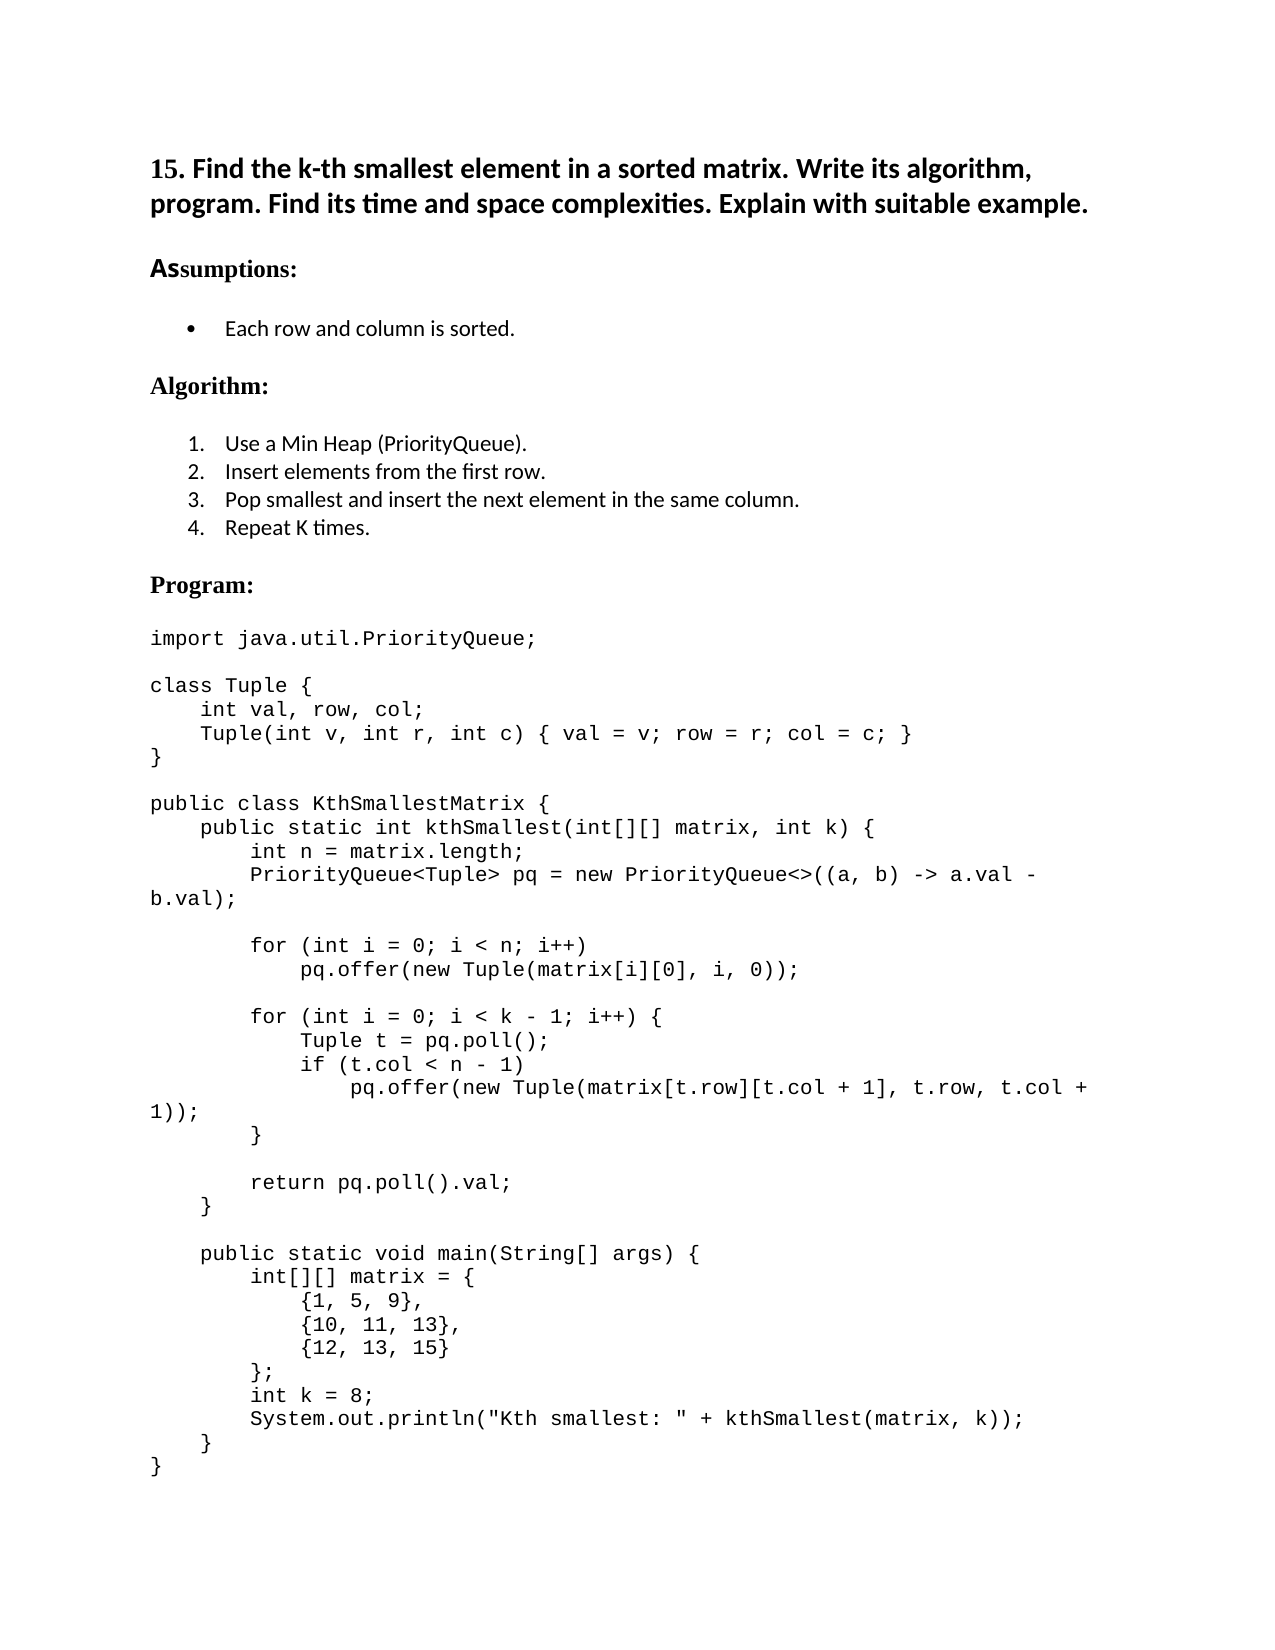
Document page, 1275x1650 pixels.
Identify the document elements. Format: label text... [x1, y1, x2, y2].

text Program: [150, 570, 1125, 599]
list Each row and column is sorted. [187, 314, 1125, 342]
text } [150, 746, 1125, 770]
list Use a Min Heap (PriorityQueue). [187, 429, 1125, 457]
text pq.offer(new Tuple(matrix[t.row][t.col + 1], t.row, t.col + 1)); [150, 1077, 1125, 1124]
text for (int i = 0; i < k - 1; i++) { [150, 1006, 1125, 1030]
text public static int kthSmallest(int[][] matrix, int k) { [150, 817, 1125, 841]
text Assumptions: [150, 250, 1125, 284]
text Tuple(int v, int r, int c) { val = v; row = r; col = c; } [150, 722, 1125, 746]
text import java.util.PriorityQueue; [150, 628, 1125, 652]
text PriorityQueue<Tuple> pq = new PriorityQueue<>((a, b) -> a.val - b.val); [150, 864, 1125, 912]
text } [150, 1456, 1125, 1479]
text Algorithm: [150, 371, 1125, 399]
text } [150, 1124, 1125, 1148]
text for (int i = 0; i < n; i++) [150, 935, 1125, 959]
list Repeat K times. [187, 513, 1125, 541]
text int k = 8; [150, 1384, 1125, 1408]
text } [150, 1432, 1125, 1456]
text }; [150, 1361, 1125, 1384]
text {10, 11, 13}, [150, 1314, 1125, 1337]
text int val, row, col; [150, 699, 1125, 722]
text pq.offer(new Tuple(matrix[i][0], i, 0)); [150, 959, 1125, 983]
text return pq.poll().val; [150, 1172, 1125, 1195]
text public class KthSmallestMatrix { [150, 793, 1125, 817]
text 15. Find the k-th smallest element in a sorted matrix. Write its algorithm, program. Find its time and space complexities. Explain with suitable example. [150, 150, 1125, 221]
text {12, 13, 15} [150, 1337, 1125, 1361]
text if (t.col < n - 1) [150, 1053, 1125, 1077]
text int[][] matrix = { [150, 1266, 1125, 1290]
text {1, 5, 9}, [150, 1290, 1125, 1314]
text public static void main(String[] args) { [150, 1243, 1125, 1266]
text Tuple t = pq.poll(); [150, 1030, 1125, 1053]
text int n = matrix.length; [150, 841, 1125, 864]
text System.out.println("Kth smallest: " + kthSmallest(matrix, k)); [150, 1408, 1125, 1432]
text } [150, 1195, 1125, 1219]
list Insert elements from the first row. [187, 457, 1125, 485]
text class Tuple { [150, 675, 1125, 699]
list Pop smallest and insert the next element in the same column. [187, 485, 1125, 513]
